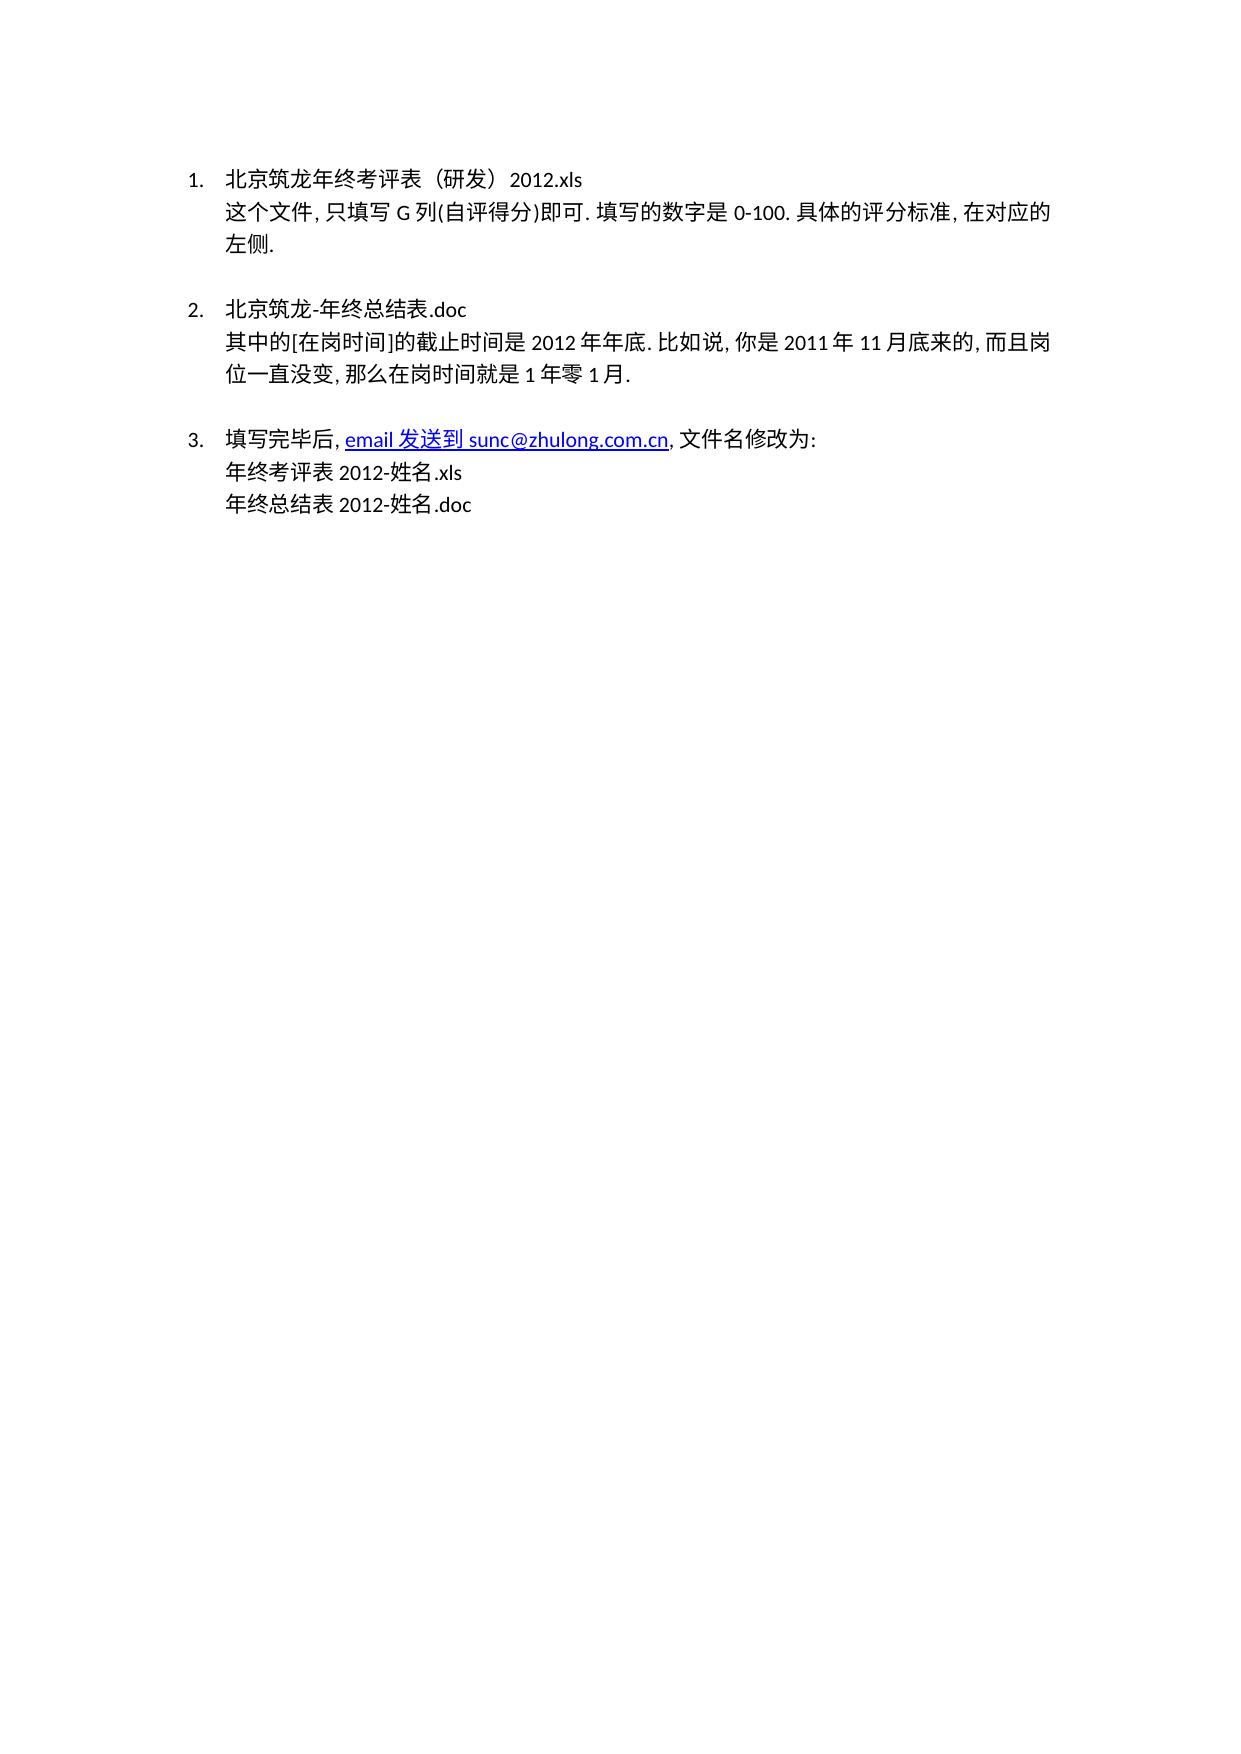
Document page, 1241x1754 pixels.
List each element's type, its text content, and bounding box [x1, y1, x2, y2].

list 年终考评表2012-姓名.xls [225, 454, 1053, 487]
list 其中的[在岗时间]的截止时间是2012年年底. 比如说, 你是2011年11月底来的, 而且岗位一直没变, 那么在岗时间就是1年零1月. [225, 324, 1053, 389]
list 北京筑龙-年终总结表.doc [187, 292, 1053, 324]
list 填写完毕后, email发送到 sunc@zhulong.com.cn, 文件名修改为: [187, 422, 1053, 454]
list 年终总结表2012-姓名.doc [225, 487, 1053, 519]
list 北京筑龙年终考评表（研发）2012.xls [187, 162, 1053, 194]
list 这个文件, 只填写G列(自评得分)即可. 填写的数字是0-100. 具体的评分标准, 在对应的左侧. [225, 194, 1053, 259]
